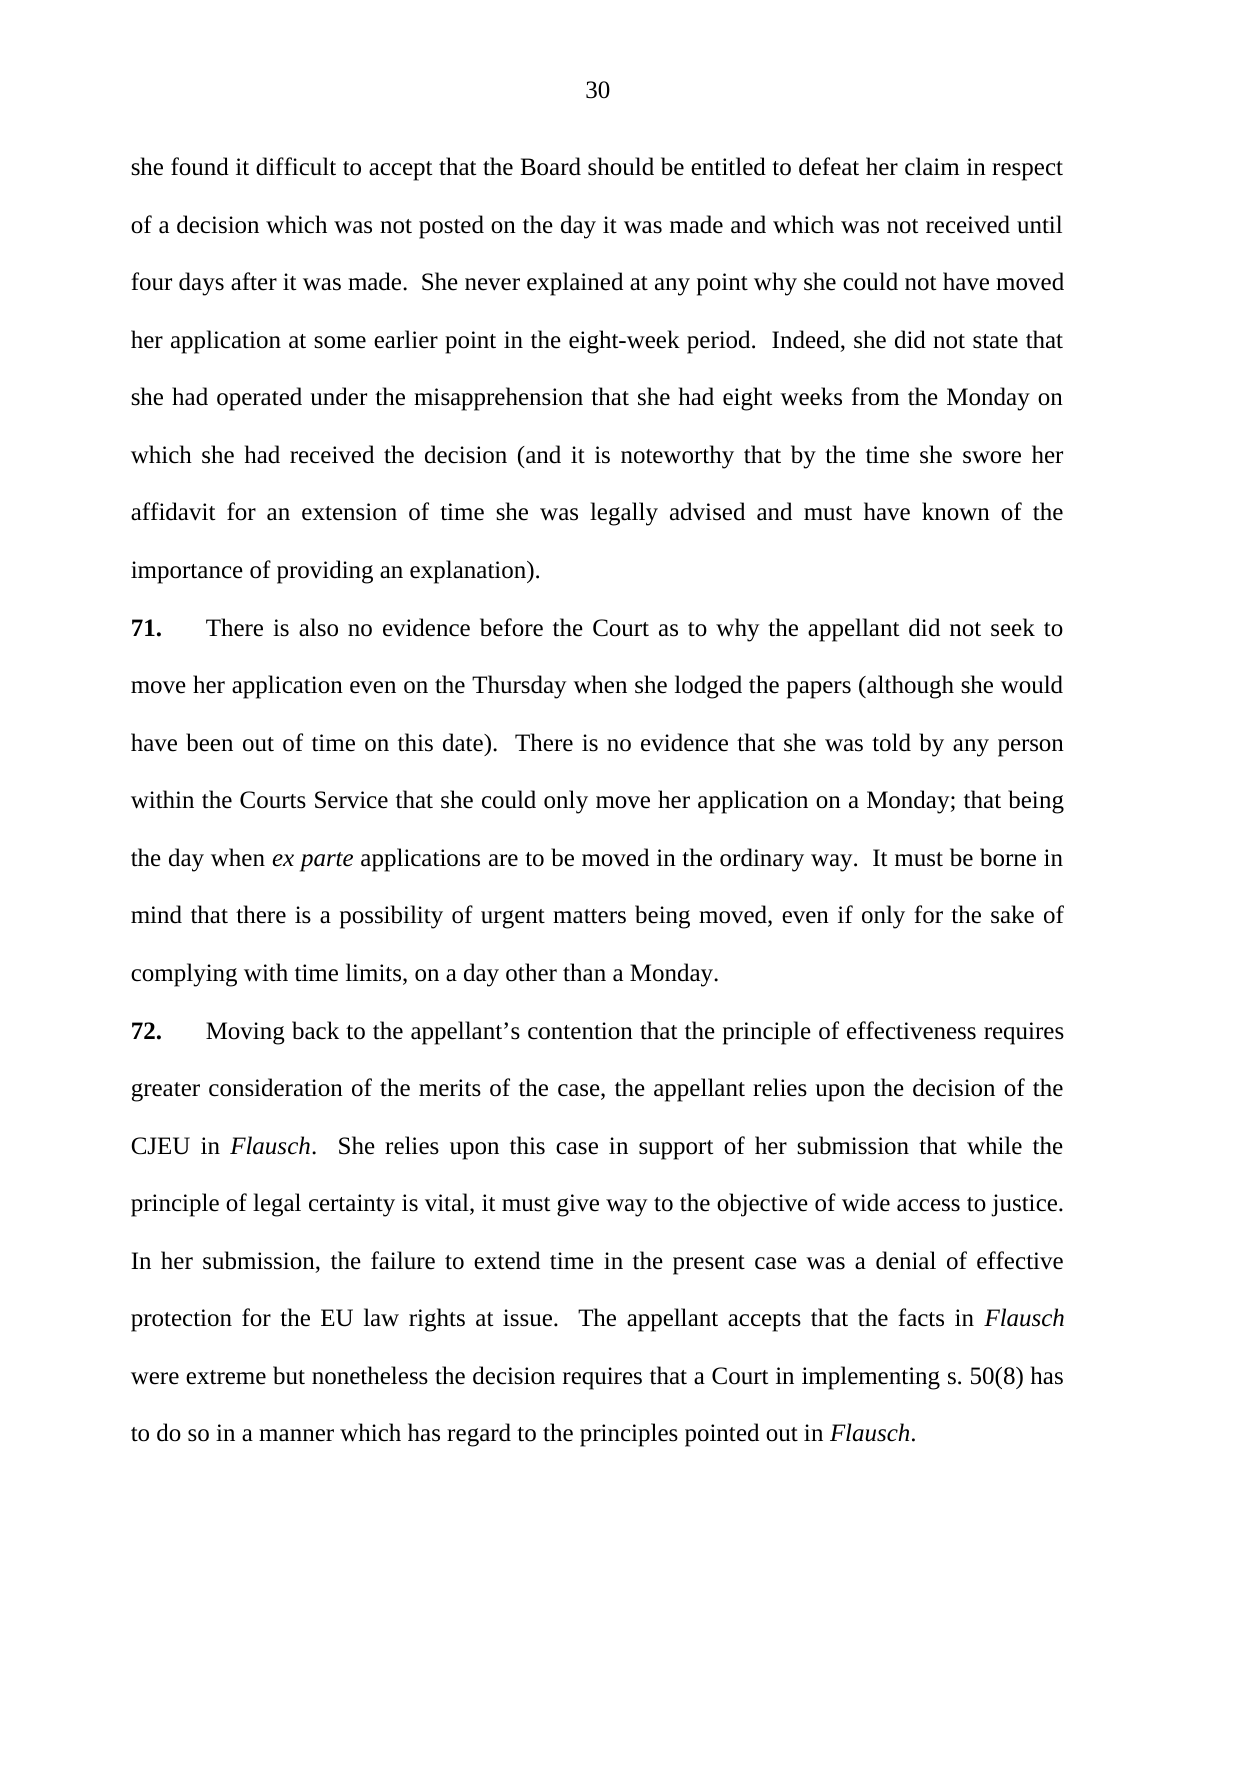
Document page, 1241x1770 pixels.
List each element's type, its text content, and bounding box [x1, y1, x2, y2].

list Moving back to the appellant’s contention that the principle of effectiveness requires greater consideration of the merits of the case, the appellant relies upon the decision of the CJEU in Flausch. She relies upon this case in support of her submission that while the principle of legal certainty is vital, it must give way to the objective of wide access to justice. In her submission, the failure to extend time in the present case was a denial of effective protection for the EU law rights at issue. The appellant accepts that the facts in Flausch were extreme but nonetheless the decision requires that a Court in implementing s. 50(8) has to do so in a manner which has regard to the principles pointed out in Flausch. [131, 1016, 1065, 1447]
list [131, 152, 1065, 583]
list There is also no evidence before the Court as to why the appellant did not seek to move her application even on the Thursday when she lodged the papers (although she would have been out of time on this date). There is no evidence that she was told by any person within the Courts Service that she could only move her application on a Monday; that being the day when ex parte applications are to be moved in the ordinary way. It must be borne in mind that there is a possibility of urgent matters being moved, even if only for the sake of complying with time limits, on a day other than a Monday. [131, 613, 1065, 987]
